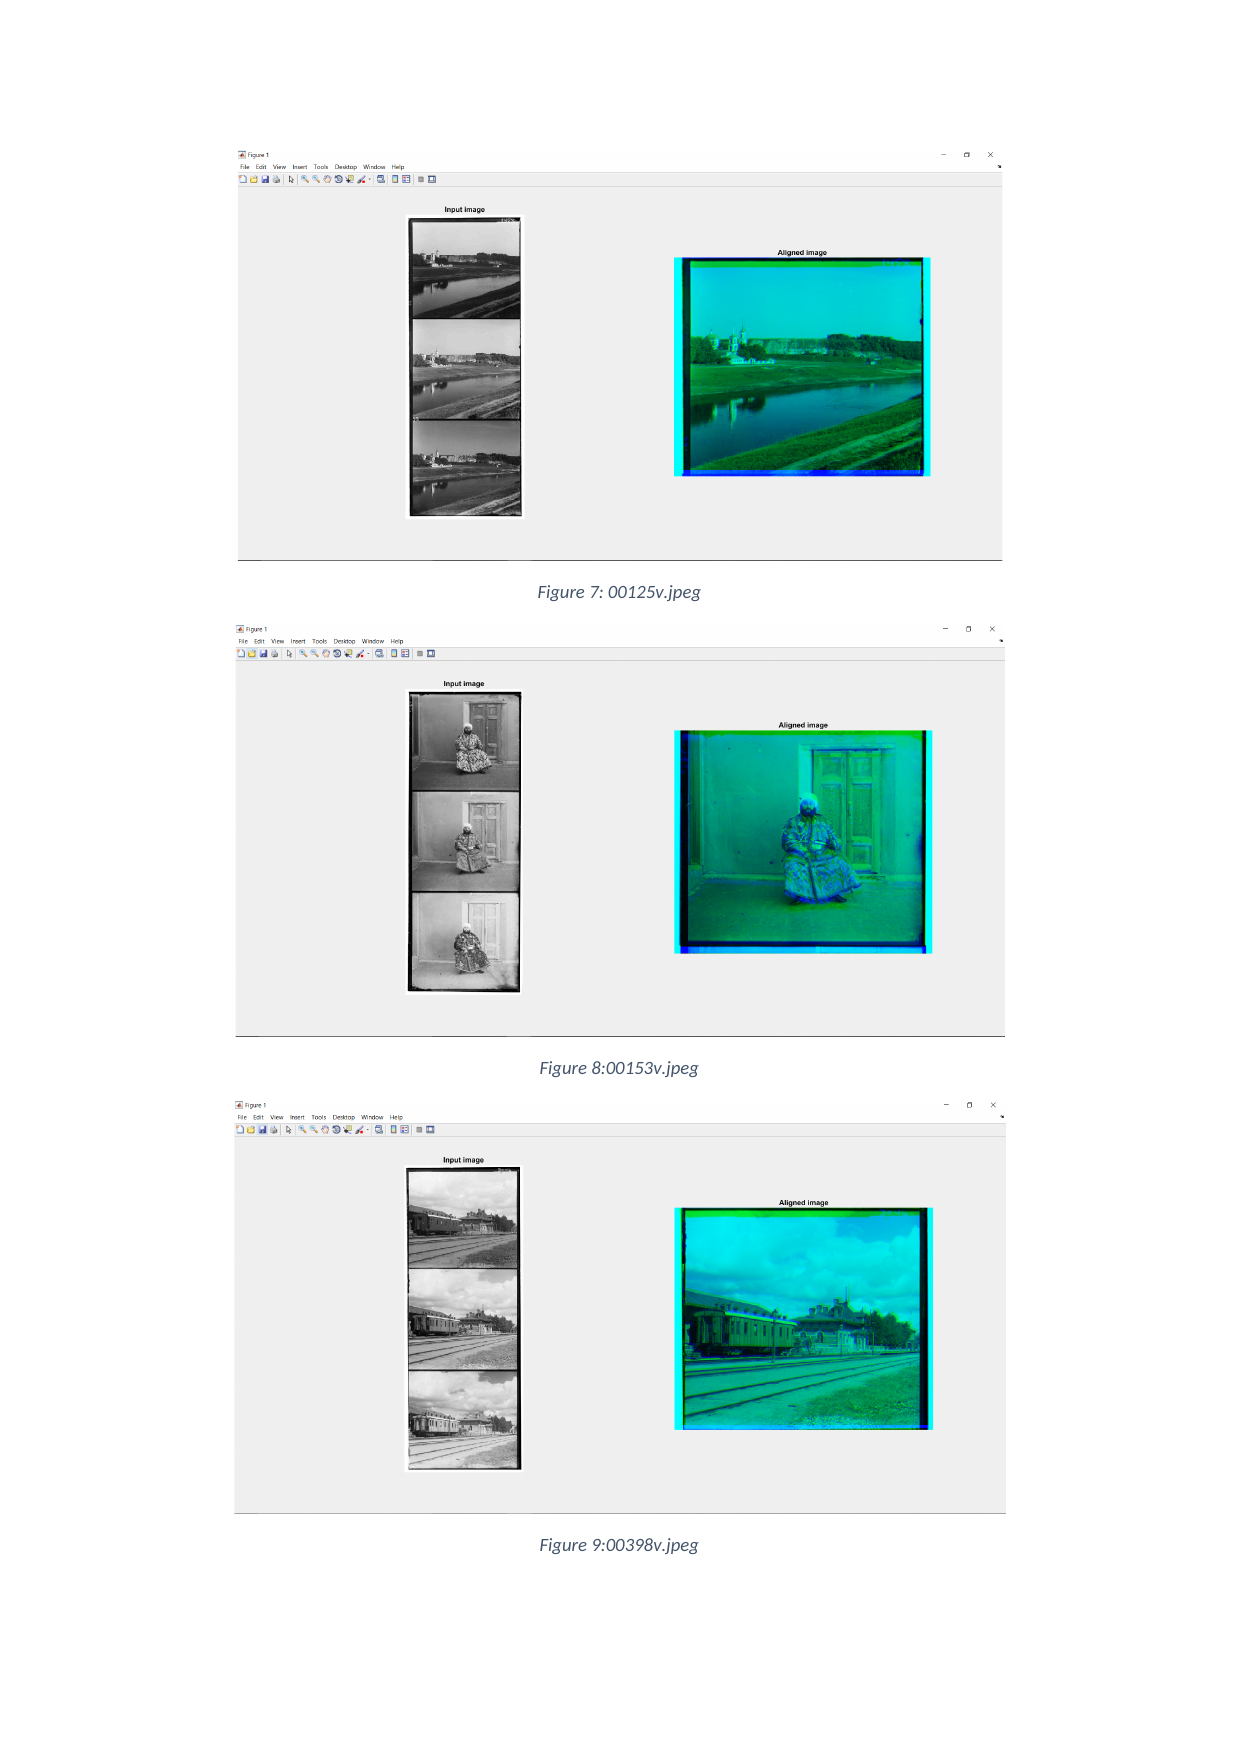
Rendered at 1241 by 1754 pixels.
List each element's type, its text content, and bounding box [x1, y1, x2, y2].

picture [234, 1099, 1006, 1514]
picture [235, 623, 1005, 1037]
picture [237, 150, 1003, 561]
